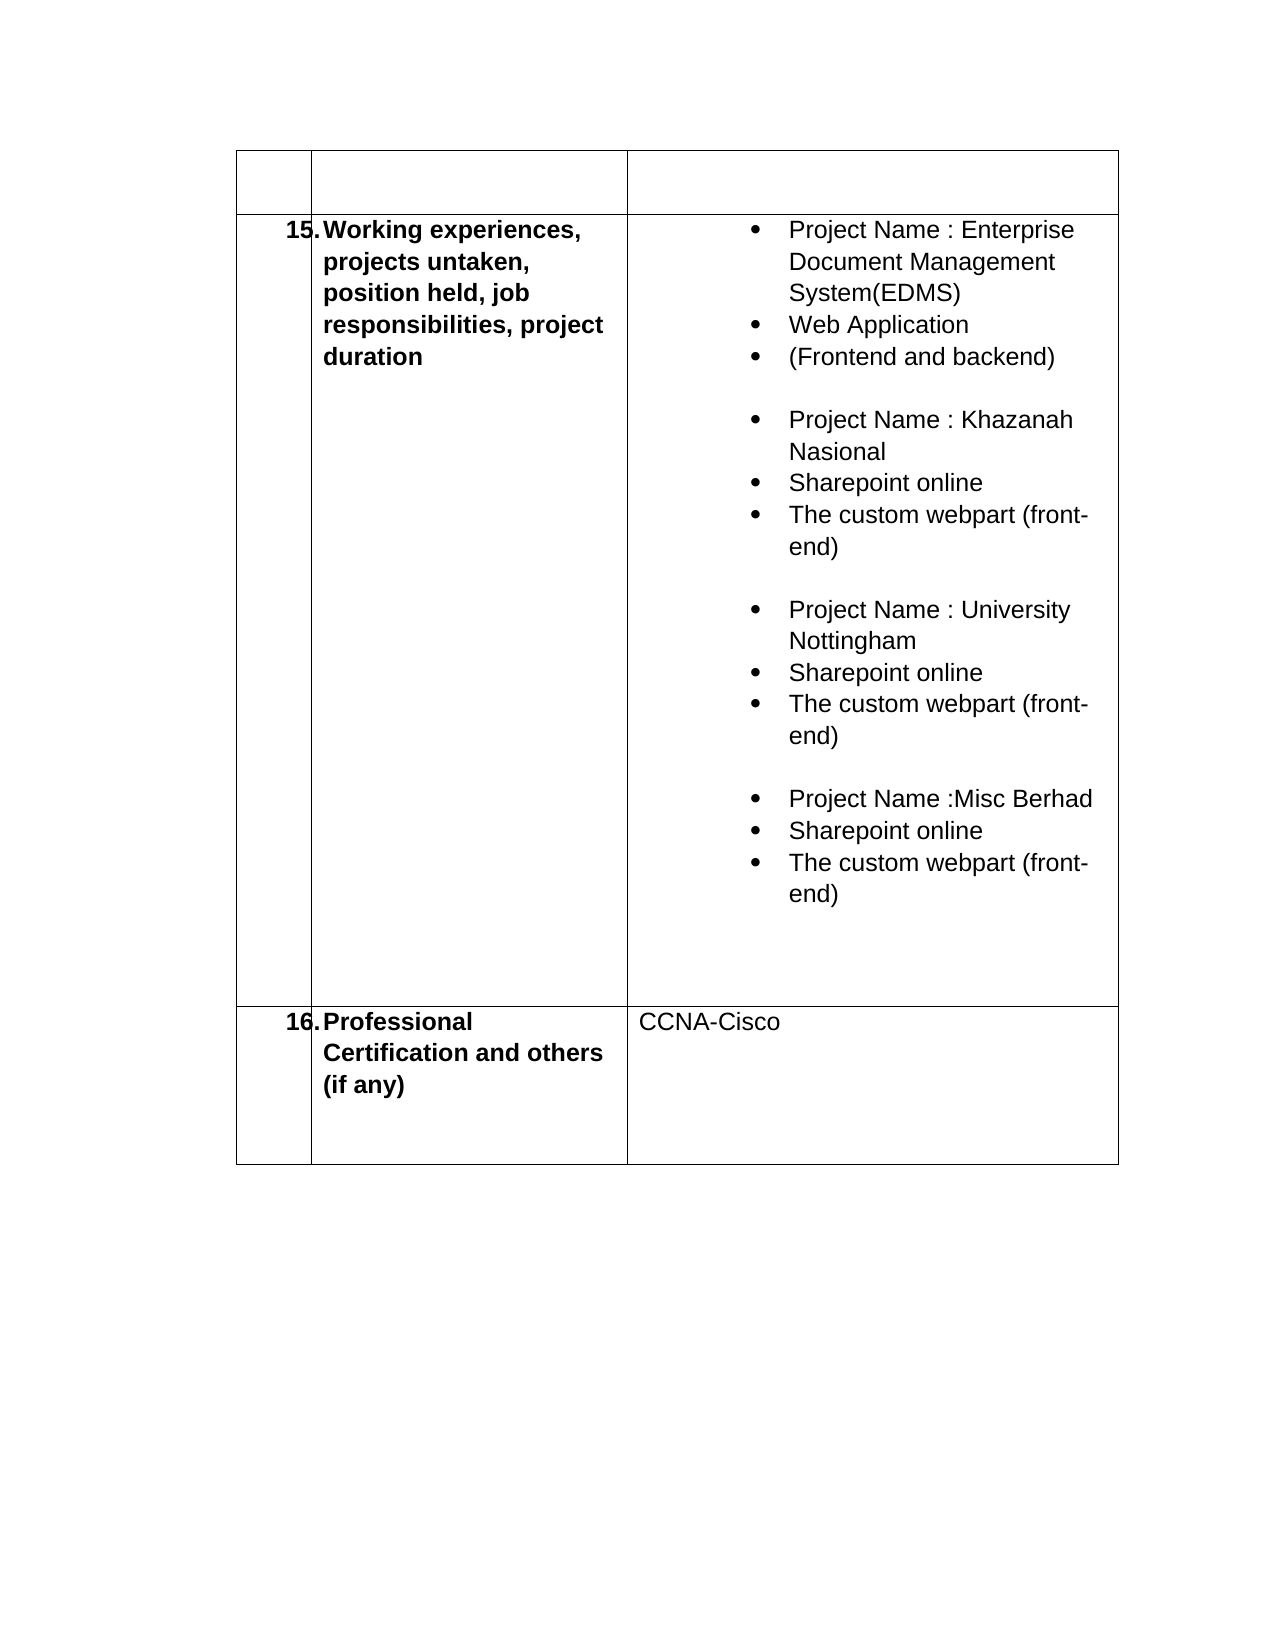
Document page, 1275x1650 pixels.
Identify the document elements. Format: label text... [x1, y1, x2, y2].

table_cell Project Name : Enterprise Document Management System(EDMS) Web Application (Frontend and backend) Project Name : Khazanah Nasional Sharepoint online The custom webpart (front-end) Project Name : University Nottingham Sharepoint online The custom webpart (front-end) Project Name :Misc Berhad Sharepoint online The custom webpart (front-end) [628, 215, 1118, 1006]
table_cell [237, 1007, 311, 1164]
table_cell [237, 215, 311, 1006]
table_cell Working experiences, projects untaken, position held, job responsibilities, project duration [312, 215, 627, 1006]
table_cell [628, 151, 1118, 214]
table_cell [312, 151, 627, 214]
table_cell CCNA-Cisco [628, 1007, 1118, 1164]
table_cell Professional Certification and others (if any) [312, 1007, 627, 1164]
table_cell [237, 151, 311, 214]
